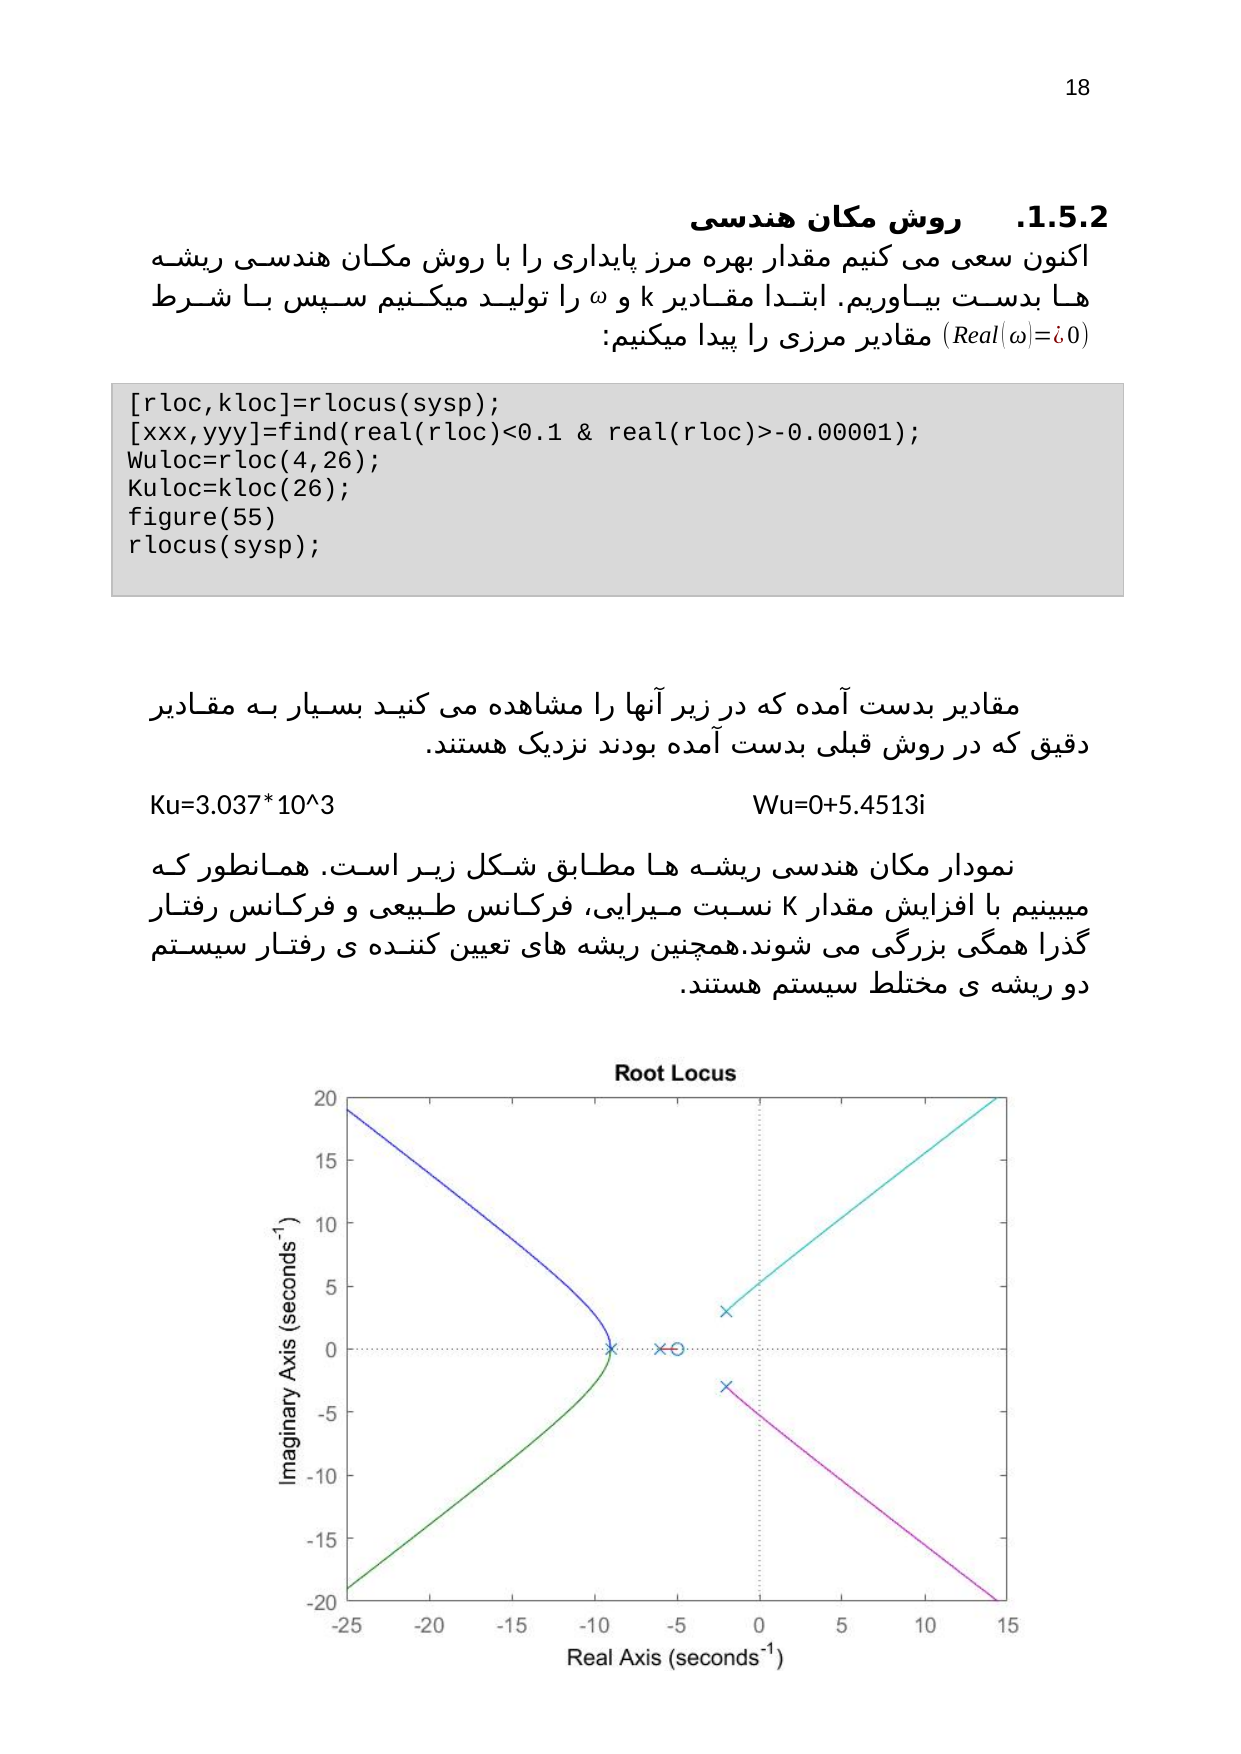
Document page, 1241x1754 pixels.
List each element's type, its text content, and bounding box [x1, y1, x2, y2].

text اکنون سعی می کنیم مقدار بهره مرز پایداری را با روش مکان هندسی ریشه ها بدست بیاوریم. ابتدا مقادیر k و را تولید میکنیم سپس با شرط مقادیر مرزی را پیدا میکنیم: [150, 239, 1090, 353]
text Ku=3.037*10^3 Wu=0+5.4513i [150, 786, 1090, 822]
text مقادیر بدست آمده که در زیر آنها را مشاهده می کنید بسیار به مقادیر دقیق که در روش قبلی بدست آمده بودند نزدیک هستند. [150, 687, 1090, 760]
subtitle روش مکان هندسی [150, 200, 1015, 234]
text نمودار مکان هندسی ریشه ها مطابق شکل زیر است. همانطور که میبینیم با افزایش مقدار K نسبت میرایی، فرکانس طبیعی و فرکانس رفتار گذرا همگی بزرگی می شوند.همچنین ریشه های تعیین کننده ی رفتار سیستم دو ریشه ی مختلط سیستم هستند. [150, 848, 1090, 1001]
picture [214, 1017, 1087, 1670]
